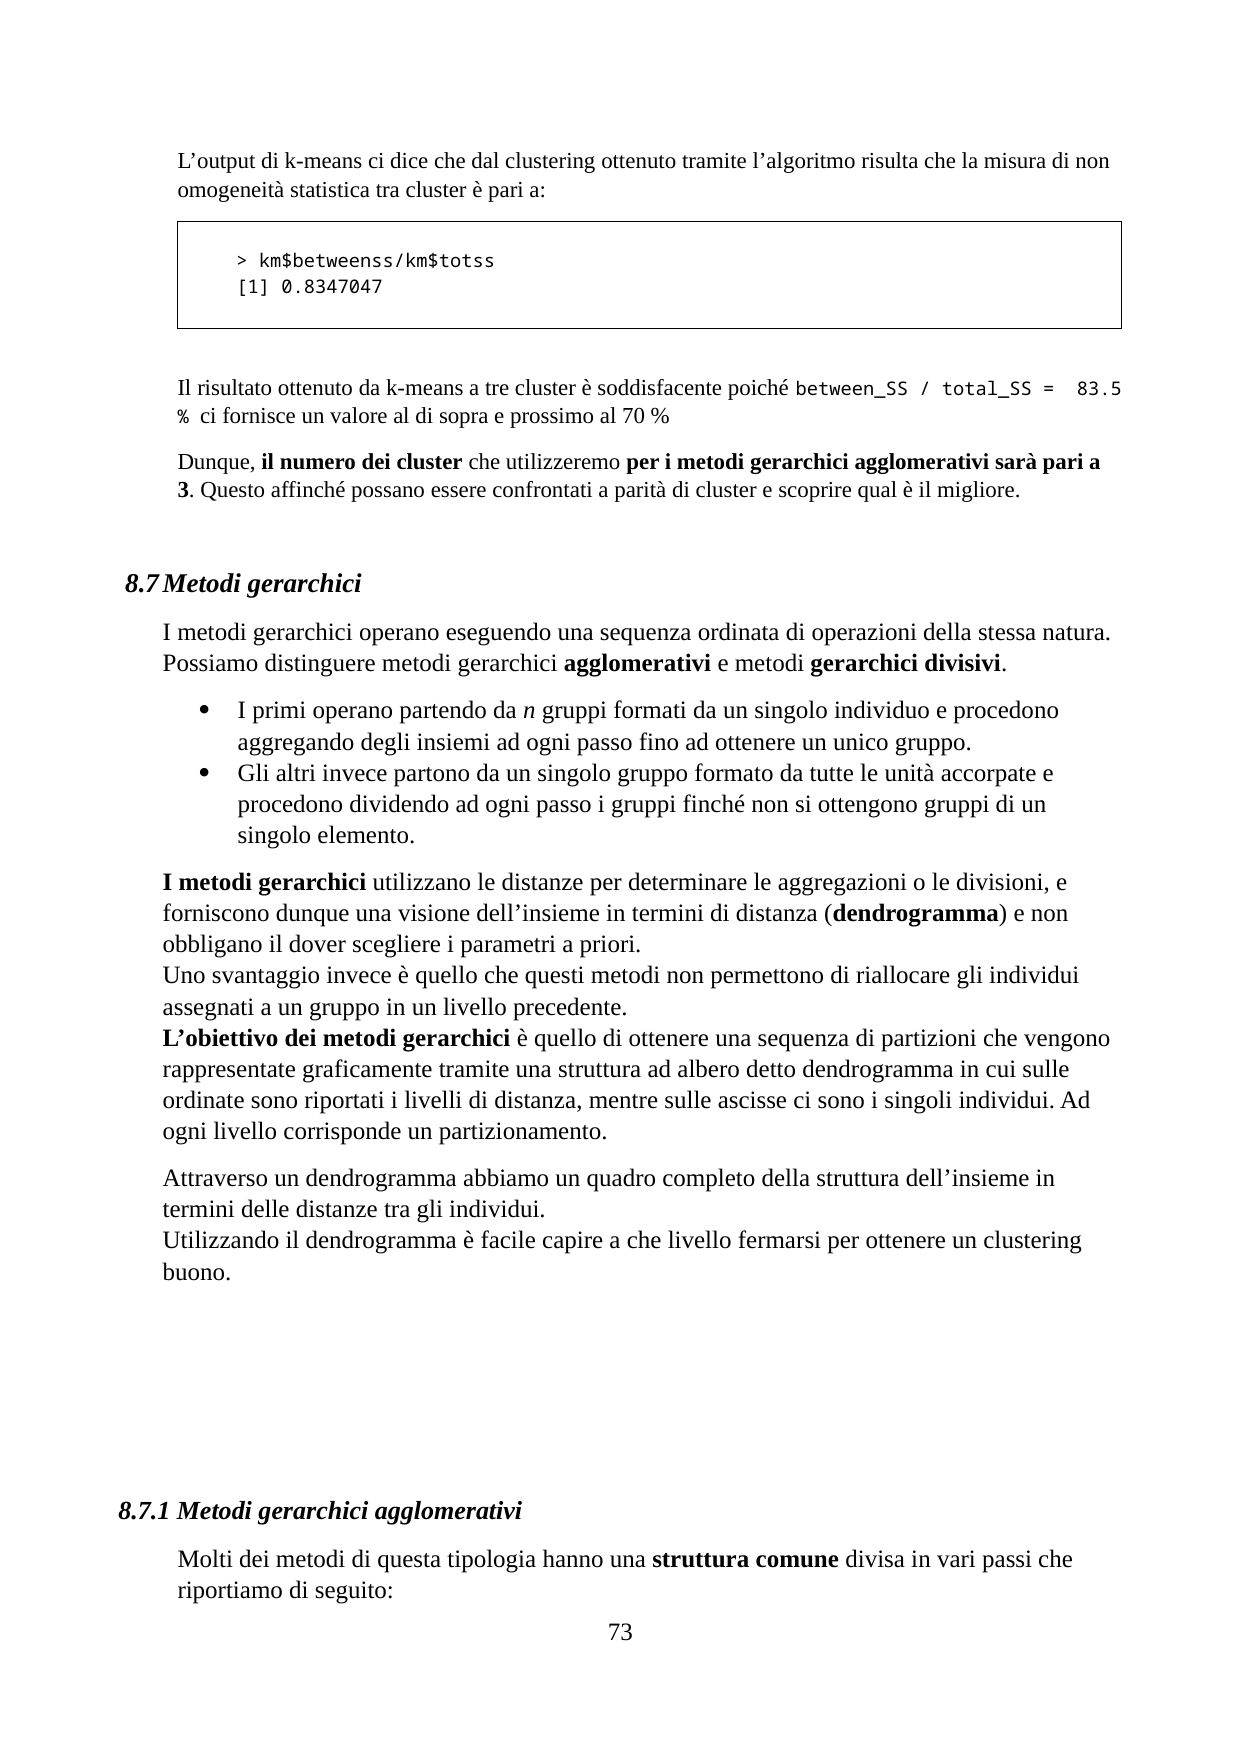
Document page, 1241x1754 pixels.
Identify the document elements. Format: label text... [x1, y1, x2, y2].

table_header > km$betweenss/km$totss [1] 0.8347047 [178, 222, 1121, 327]
text Attraverso un dendrogramma abbiamo un quadro completo della struttura dell’insieme in termini delle distanze tra gli individui. Utilizzando il dendrogramma è facile capire a che livello fermarsi per ottenere un clustering buono. [162, 1163, 1122, 1285]
text Il risultato ottenuto da k-means a tre cluster è soddisfacente poiché between_SS / total_SS = 83.5 % ci fornisce un valore al di sopra e prossimo al 70 % [177, 374, 1122, 429]
text I metodi gerarchici operano eseguendo una sequenza ordinata di operazioni della stessa natura. Possiamo distinguere metodi gerarchici agglomerativi e metodi gerarchici divisivi. [162, 617, 1122, 677]
text Dunque, il numero dei cluster che utilizzeremo per i metodi gerarchici agglomerativi sarà pari a 3. Questo affinché possano essere confrontati a parità di cluster e scoprire qual è il migliore. [177, 448, 1122, 503]
text I metodi gerarchici utilizzano le distanze per determinare le aggregazioni o le divisioni, e forniscono dunque una visione dell’insieme in termini di distanza (dendrogramma) e non obbligano il dover scegliere i parametri a priori. Uno svantaggio invece è quello che questi metodi non permettono di riallocare gli individui assegnati a un gruppo in un livello precedente. L’obiettivo dei metodi gerarchici è quello di ottenere una sequenza di partizioni che vengono rappresentate graficamente tramite una struttura ad albero detto dendrogramma in cui sulle ordinate sono riportati i livelli di distanza, mentre sulle ascisse ci sono i singoli individui. Ad ogni livello corrisponde un partizionamento. [162, 867, 1122, 1144]
subtitle 8.7.1 Metodi gerarchici agglomerativi [118, 1495, 1122, 1525]
text L’output di k-means ci dice che dal clustering ottenuto tramite l’algoritmo risulta che la misura di non omogeneità statistica tra cluster è pari a: [177, 148, 1122, 202]
list Gli altri invece partono da un singolo gruppo formato da tutte le unità accorpate e procedono dividendo ad ogni passo i gruppi finché non si ottengono gruppi di un singolo elemento. [200, 758, 1122, 848]
text Molti dei metodi di questa tipologia hanno una struttura comune divisa in vari passi che riportiamo di seguito: [177, 1544, 1122, 1604]
list I primi operano partendo da n gruppi formati da un singolo individuo e procedono aggregando degli insiemi ad ogni passo fino ad ottenere un unico gruppo. [200, 696, 1122, 755]
subtitle Metodi gerarchici [125, 567, 1122, 598]
